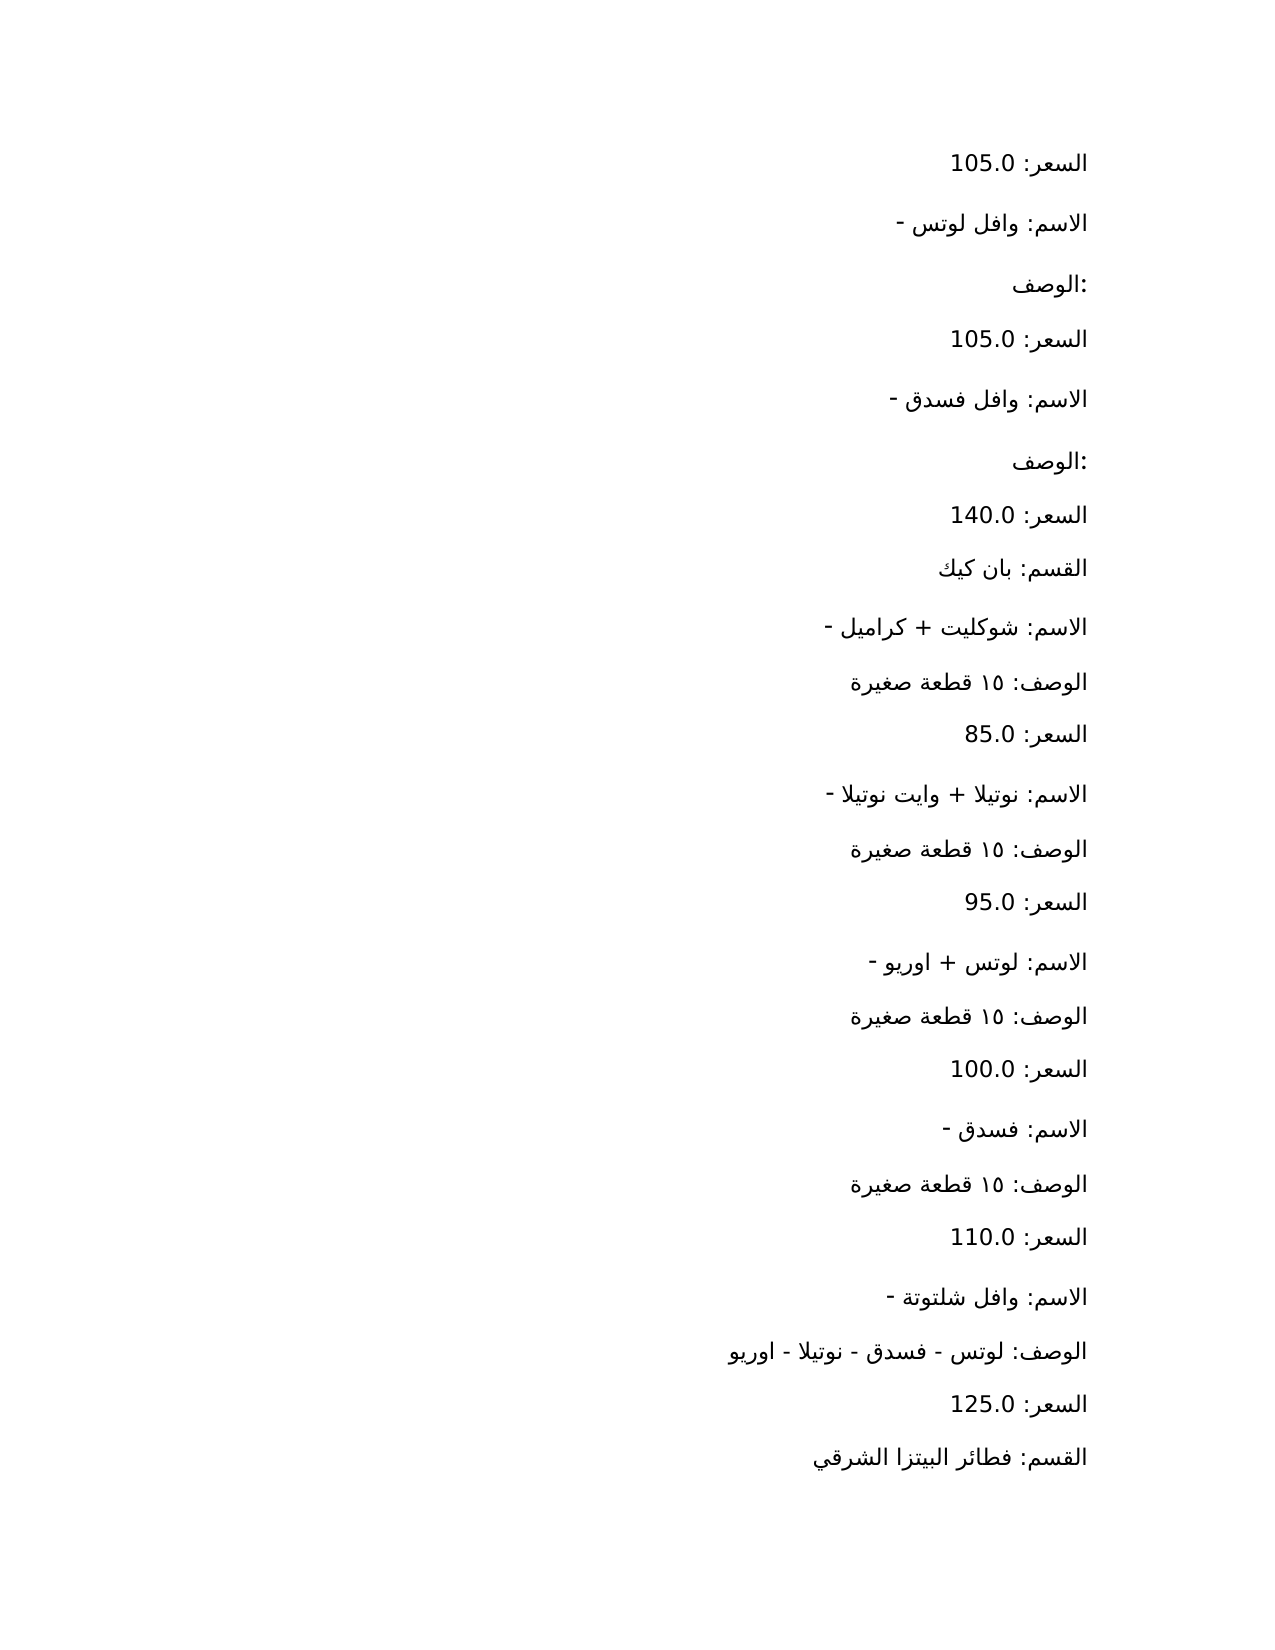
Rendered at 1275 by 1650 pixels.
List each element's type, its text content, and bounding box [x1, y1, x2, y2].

text - الاسم: لوتس + اوريو [187, 942, 1087, 977]
text السعر: 95.0 [187, 889, 1087, 916]
text الوصف: ١٥ قطعة صغيرة [187, 1003, 1087, 1030]
text الوصف: ١٥ قطعة صغيرة [187, 1171, 1087, 1198]
text السعر: 85.0 [187, 722, 1087, 748]
text الوصف: [187, 441, 1087, 477]
text السعر: 140.0 [187, 503, 1087, 529]
text - الاسم: وافل لوتس [187, 203, 1087, 238]
text الوصف: ١٥ قطعة صغيرة [187, 669, 1087, 695]
text السعر: 100.0 [187, 1056, 1087, 1083]
text الوصف: ١٥ قطعة صغيرة [187, 836, 1087, 863]
text - الاسم: وافل فسدق [187, 379, 1087, 415]
text - الاسم: وافل شلتوتة [187, 1277, 1087, 1312]
text الوصف: [187, 264, 1087, 300]
text السعر: 110.0 [187, 1224, 1087, 1250]
text - الاسم: شوكليت + كراميل [187, 607, 1087, 643]
text السعر: 105.0 [187, 326, 1087, 353]
text القسم: فطائر البيتزا الشرقي [187, 1444, 1087, 1471]
text السعر: 125.0 [187, 1391, 1087, 1418]
text - الاسم: نوتيلا + وايت نوتيلا [187, 774, 1087, 810]
text - الاسم: فسدق [187, 1109, 1087, 1145]
text السعر: 105.0 [187, 150, 1087, 177]
text الوصف: لوتس - فسدق - نوتيلا - اوريو [187, 1338, 1087, 1365]
text القسم: بان كيك [187, 556, 1087, 582]
